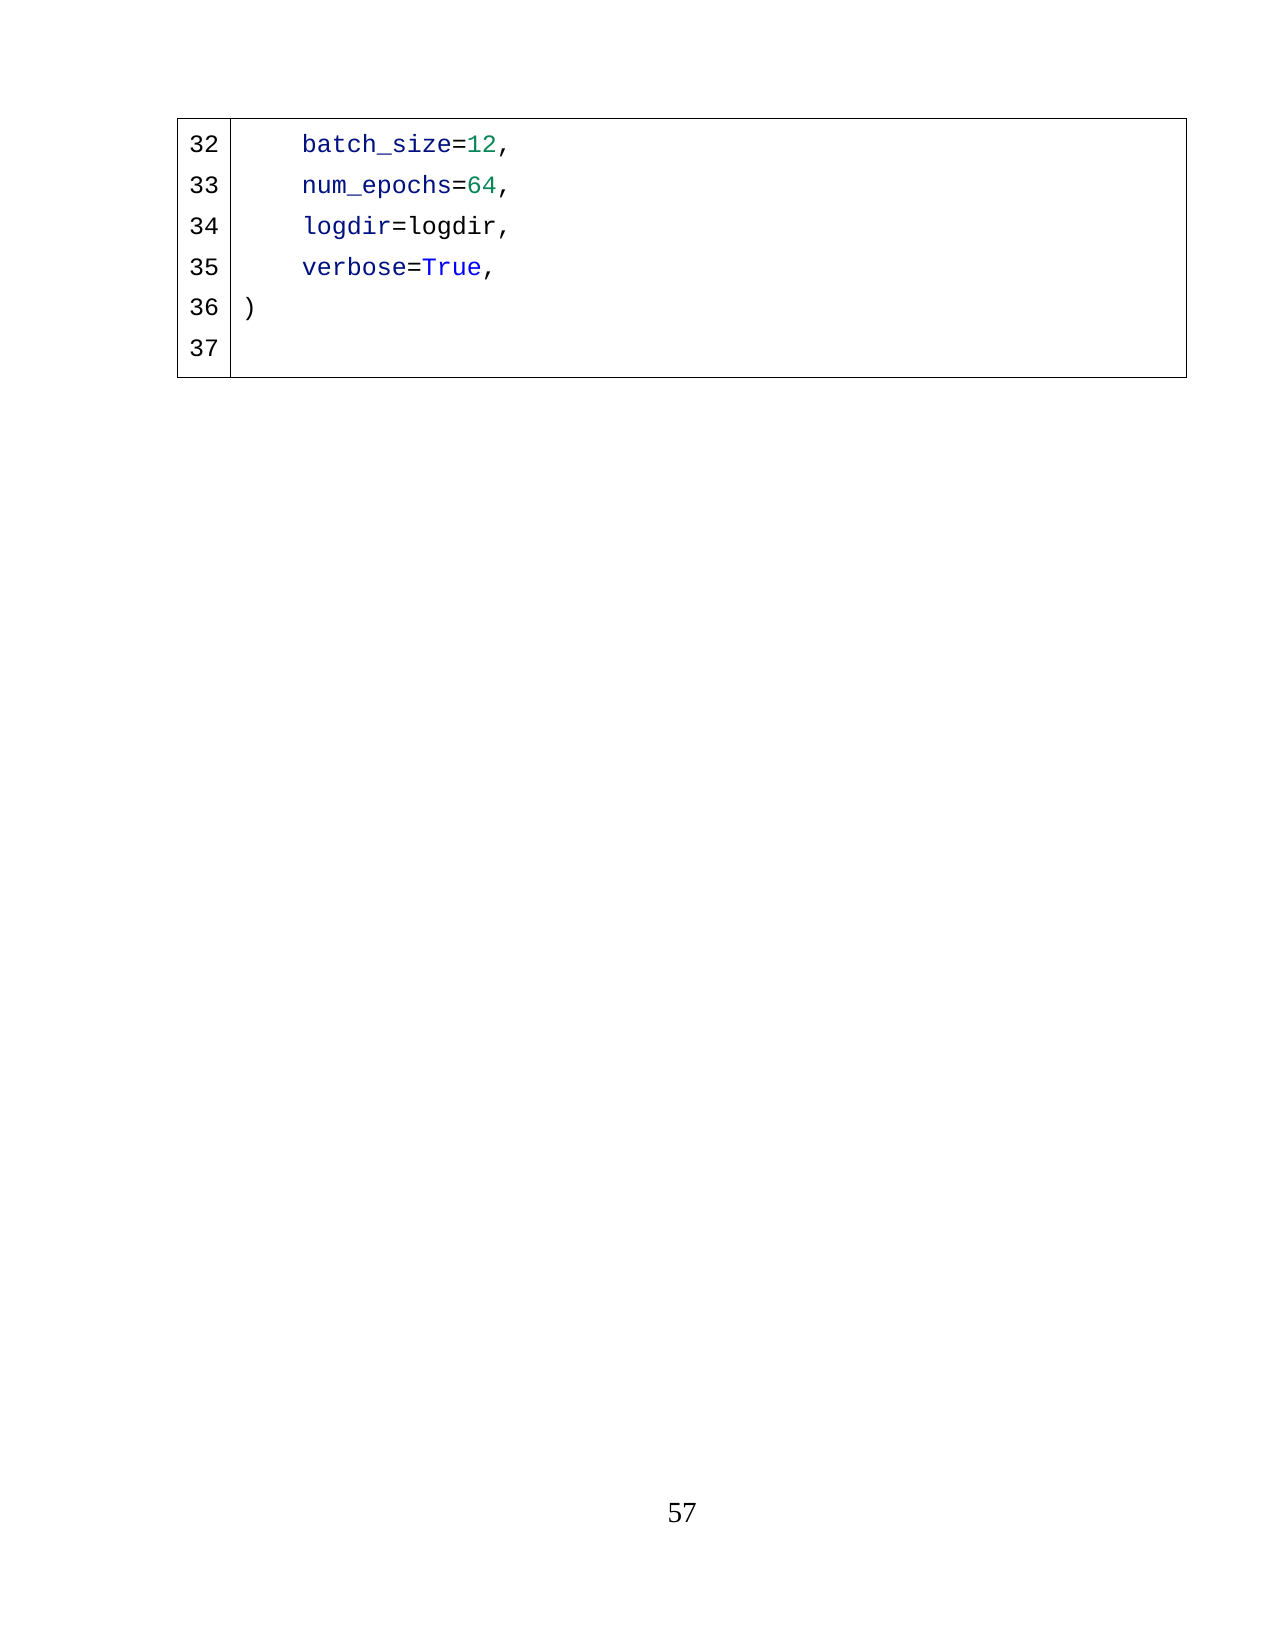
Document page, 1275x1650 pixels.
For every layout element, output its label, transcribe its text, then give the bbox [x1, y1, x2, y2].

table_header 1 2 3 4 5 6 7 8 9 10 11 12 13 14 15 16 17 18 19 20 21 22 23 24 25 26 27 28 29 30 31 32 33 34 35 36 37 [178, 119, 230, 377]
